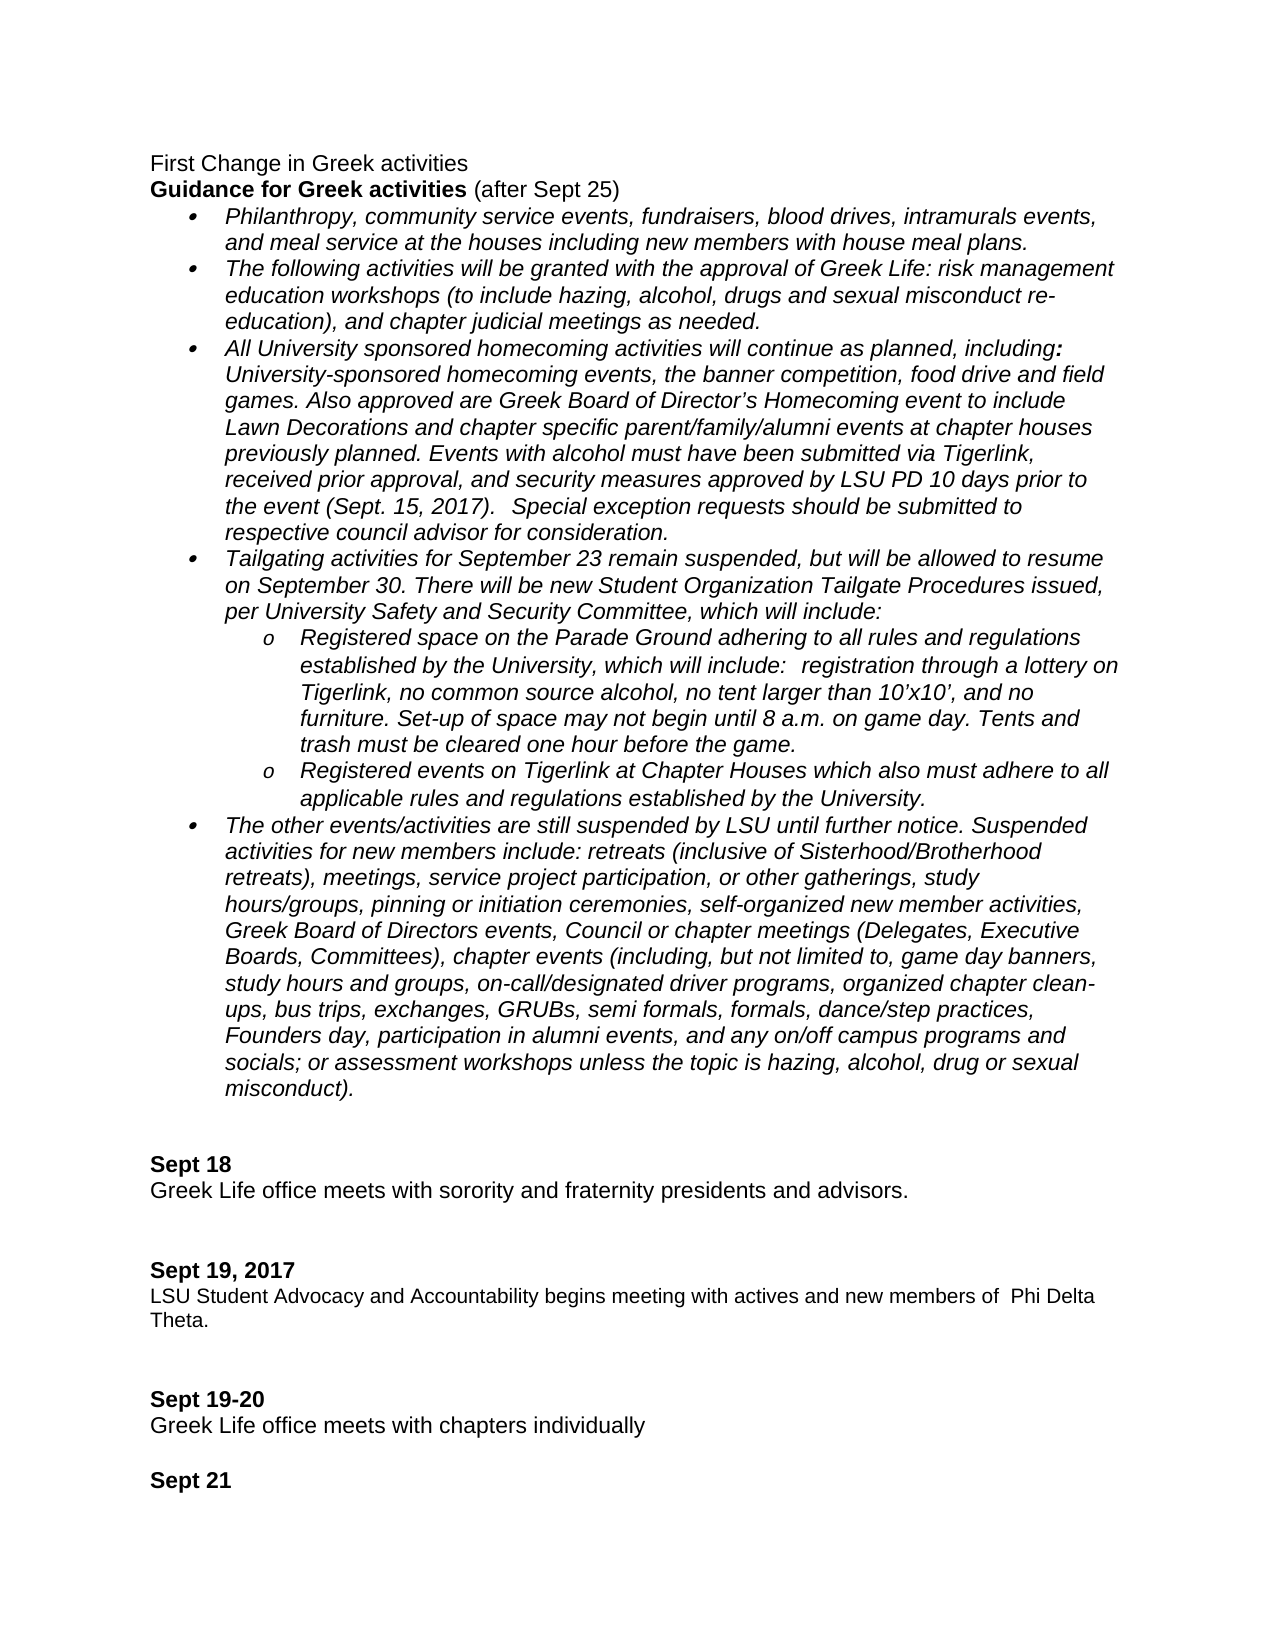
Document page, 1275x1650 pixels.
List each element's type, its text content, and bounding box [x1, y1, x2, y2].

list Registered events on Tigerlink at Chapter Houses which also must adhere to all applicable rules and regulations established by the University. [262, 757, 1125, 812]
list Tailgating activities for September 23 remain suspended, but will be allowed to resume on September 30. There will be new Student Organization Tailgate Procedures issued, per University Safety and Security Committee, which will include: [187, 545, 1125, 624]
list The other events/activities are still suspended by LSU until further notice. Suspended activities for new members include: retreats (inclusive of Sisterhood/Brotherhood retreats), meetings, service project participation, or other gatherings, study hours/groups, pinning or initiation ceremonies, self-organized new member activities, Greek Board of Directors events, Council or chapter meetings (Delegates, Executive Boards, Committees), chapter events (including, but not limited to, game day banners, study hours and groups, on-call/designated driver programs, organized chapter clean-ups, bus trips, exchanges, GRUBs, semi formals, formals, dance/step practices, Founders day, participation in alumni events, and any on/off campus programs and socials; or assessment workshops unless the topic is hazing, alcohol, drug or sexual misconduct). [187, 812, 1125, 1101]
text Sept 21 [150, 1467, 1125, 1493]
list The following activities will be granted with the approval of Greek Life: risk management education workshops (to include hazing, alcohol, drugs and sexual misconduct re-education), and chapter judicial meetings as needed. [187, 255, 1125, 334]
list Philanthropy, community service events, fundraisers, blood drives, intramurals events, and meal service at the houses including new members with house meal plans. [187, 203, 1125, 255]
list All University sponsored homecoming activities will continue as planned, including: University-sponsored homecoming events, the banner competition, food drive and field games. Also approved are Greek Board of Director’s Homecoming event to include Lawn Decorations and chapter specific parent/family/alumni events at chapter houses previously planned. Events with alcohol must have been submitted via Tigerlink, received prior approval, and security measures approved by LSU PD 10 days prior to the event (Sept. 15, 2017). Special exception requests should be submitted to respective council advisor for consideration. [187, 334, 1125, 545]
text Sept 18 [150, 1151, 1125, 1177]
text Guidance for Greek activities (after Sept 25) [150, 176, 1125, 203]
text Greek Life office meets with sorority and fraternity presidents and advisors. [150, 1177, 1125, 1204]
text LSU Student Advocacy and Accountability begins meeting with actives and new members of Phi Delta Theta. [150, 1284, 1125, 1332]
list Registered space on the Parade Ground adhering to all rules and regulations established by the University, which will include: registration through a lottery on Tigerlink, no common source alcohol, no tent larger than 10’x10’, and no furniture. Set-up of space may not begin until 8 a.m. on game day. Tents and trash must be cleared one hour before the game. [262, 624, 1125, 757]
text First Change in Greek activities [150, 150, 1125, 176]
text Sept 19-20 [150, 1386, 1125, 1412]
text Sept 19, 2017 [150, 1257, 1125, 1284]
text Greek Life office meets with chapters individually [150, 1412, 1125, 1438]
